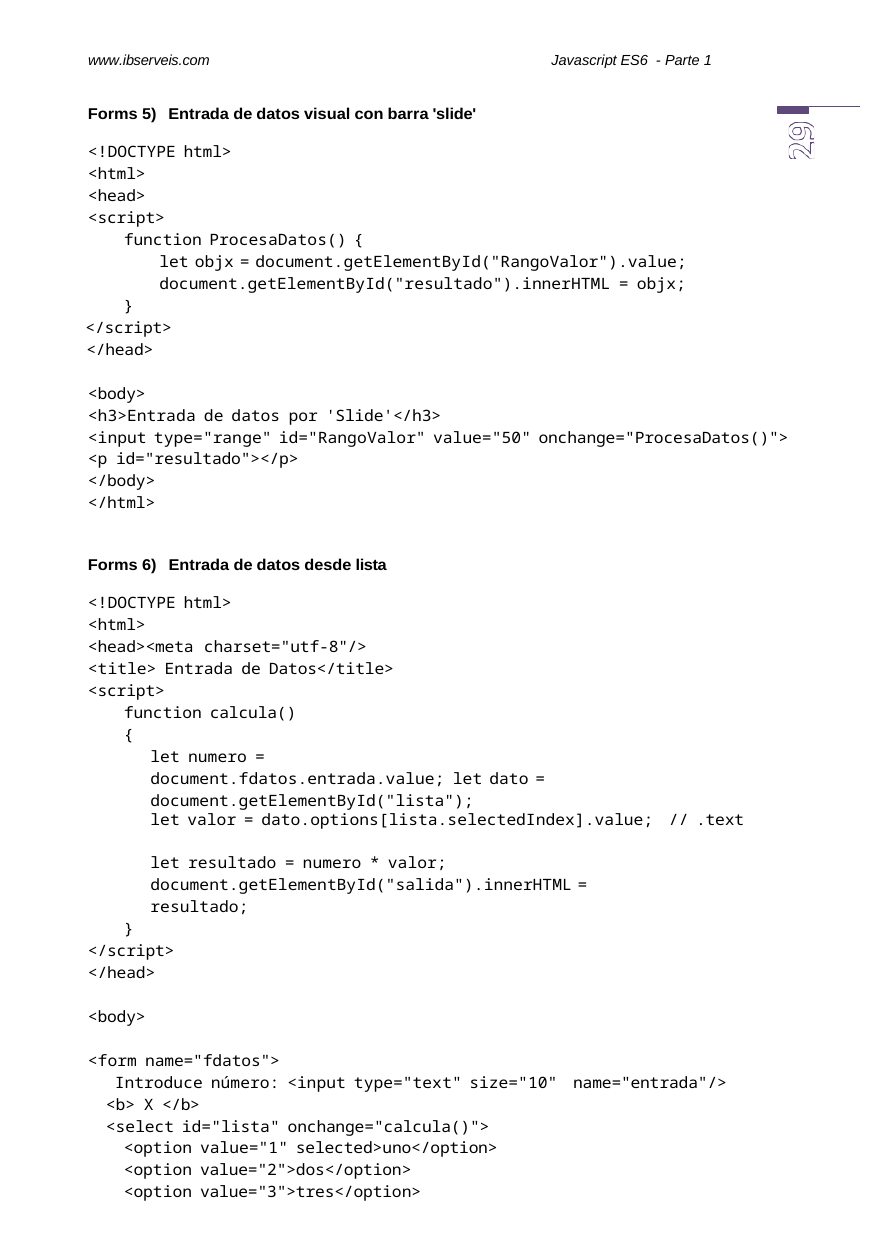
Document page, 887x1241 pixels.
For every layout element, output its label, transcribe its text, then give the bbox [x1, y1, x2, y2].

text <body> [88, 382, 886, 404]
text { [123, 724, 886, 745]
text </body> [88, 470, 886, 491]
text <head><meta charset="utf-8"/> [88, 636, 886, 657]
text function ProcesaDatos() { [123, 229, 886, 250]
text let valor = dato.options[lista.selectedIndex].value; // .text [150, 811, 886, 829]
text <body> [88, 1006, 886, 1027]
text } [123, 918, 886, 939]
text <!DOCTYPE html> [88, 592, 886, 613]
text } [81, 295, 176, 316]
text </script> [88, 940, 886, 961]
text <head> [88, 185, 886, 206]
text <input type="range" id="RangoValor" value="50" onchange="ProcesaDatos()"> [88, 426, 886, 448]
text let objx = document.getElementById("RangoValor").value; document.getElementById("resultado").innerHTML = objx; [159, 251, 886, 294]
text </head> [88, 962, 886, 983]
text <html> [88, 163, 886, 184]
subtitle Forms 6) Entrada de datos desde lista [88, 556, 886, 574]
text let resultado = numero * valor; document.getElementById("salida").innerHTML = resultado; [150, 852, 651, 917]
text <title> Entrada de Datos</title> [88, 658, 886, 679]
picture [788, 122, 815, 159]
text </head> [79, 338, 160, 360]
text <option value="2">dos</option> [123, 1159, 886, 1180]
text </html> [88, 492, 886, 513]
text <script> [88, 680, 886, 701]
text <option value="3">tres</option> [123, 1181, 886, 1202]
text Introduce número: <input type="text" size="10" name="entrada"/> [114, 1072, 886, 1093]
text let numero = document.fdatos.entrada.value; let dato = document.getElementById("lista"); [150, 746, 561, 811]
text <form name="fdatos"> [88, 1049, 886, 1071]
text <b> X </b> [106, 1093, 886, 1115]
subtitle Forms 5) Entrada de datos visual con barra 'slide' [88, 104, 886, 123]
text <p id="resultado"></p> [88, 448, 886, 469]
text </script> [81, 317, 176, 338]
text <!DOCTYPE html> [88, 141, 886, 162]
text <option value="1" selected>uno</option> [123, 1137, 886, 1158]
text <script> [88, 207, 886, 228]
text <select id="lista" onchange="calcula()"> [106, 1115, 886, 1137]
text <h3>Entrada de datos por 'Slide'</h3> [88, 404, 886, 426]
text <html> [88, 614, 886, 635]
text function calcula() [123, 702, 886, 723]
